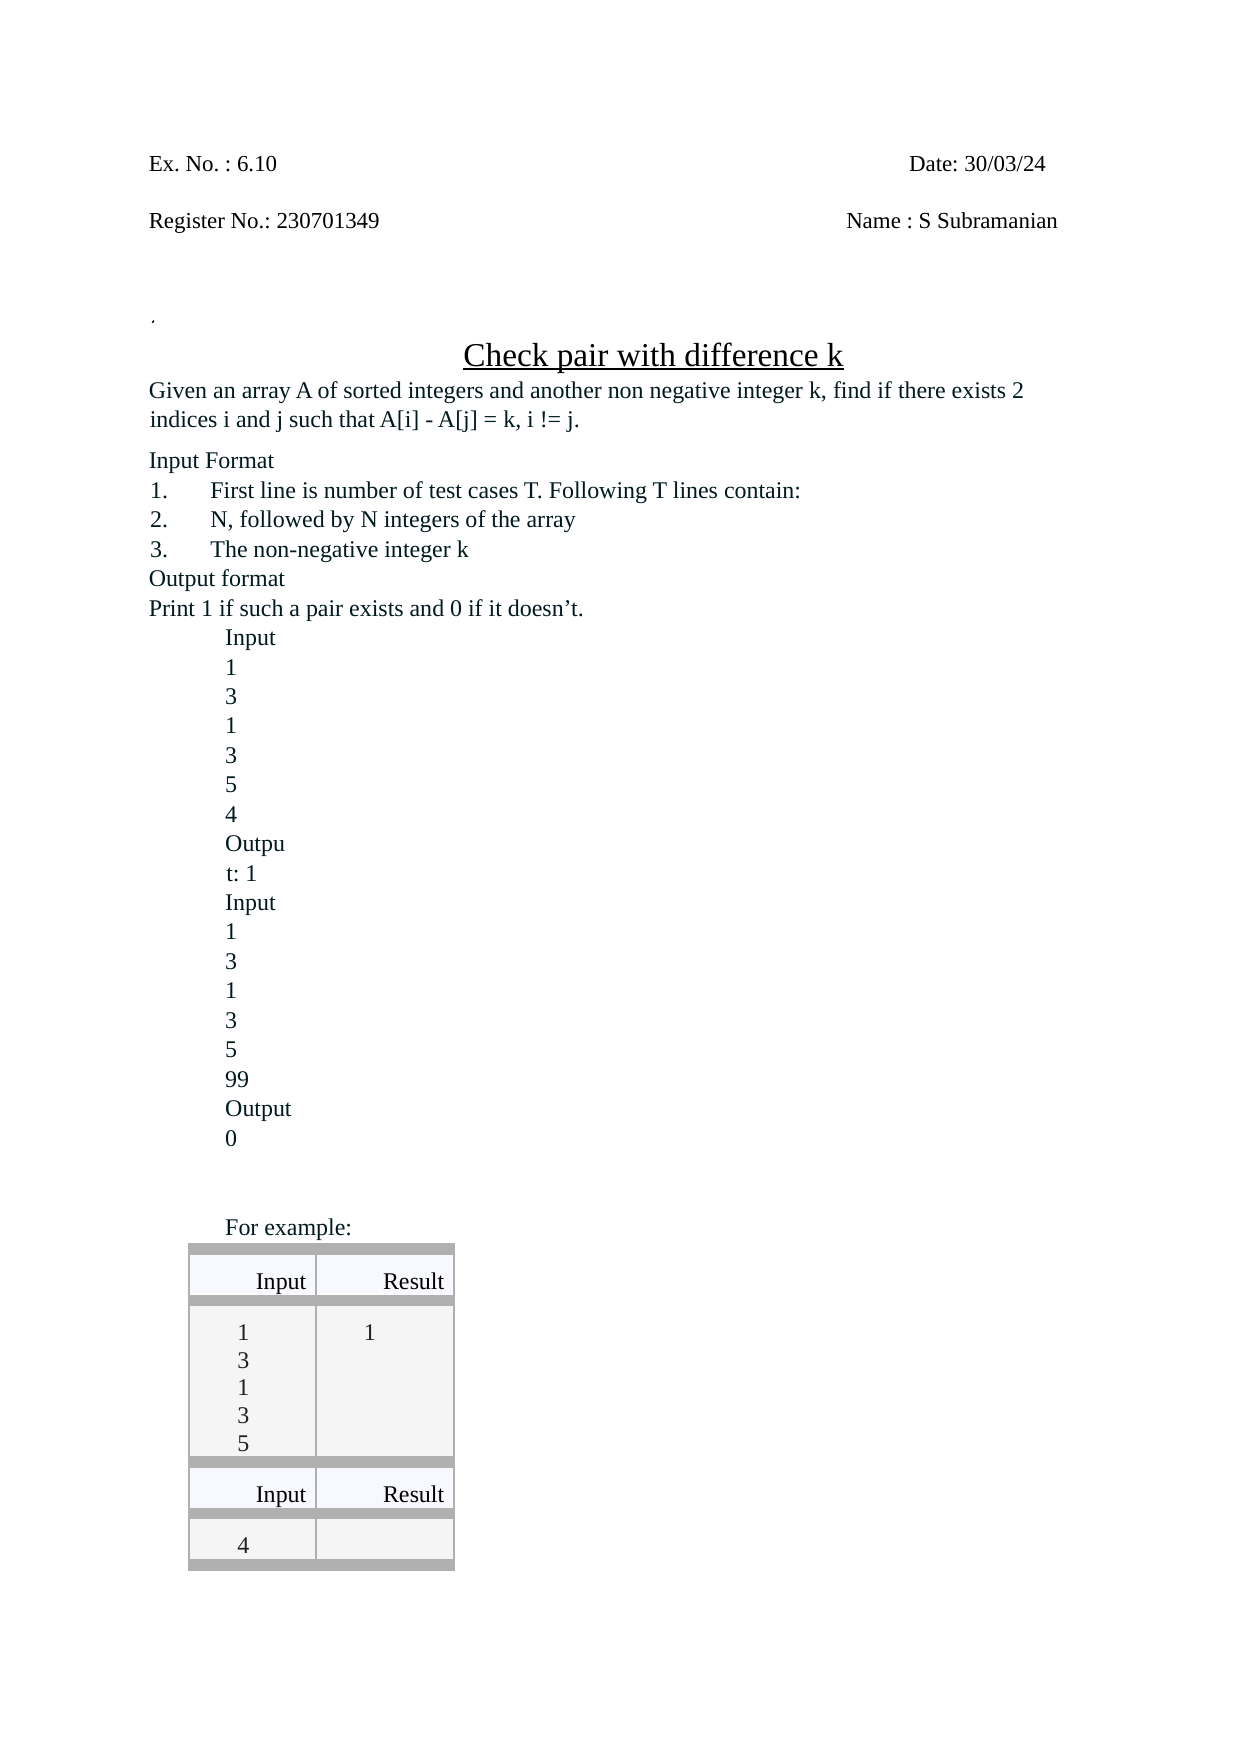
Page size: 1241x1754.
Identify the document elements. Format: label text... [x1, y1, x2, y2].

text Output: 1 [225, 829, 290, 886]
text Input [225, 888, 1090, 915]
text Input [225, 623, 1090, 651]
text Input Format [148, 446, 1090, 474]
text 3 [225, 741, 1090, 768]
text 3 [225, 682, 1090, 709]
text 4 [225, 800, 1090, 827]
text 1 [225, 917, 1090, 945]
text Ex. No. : 6.10 Date: 30/03/24 [148, 150, 1090, 176]
table_header Result [317, 1255, 453, 1294]
subtitle Check pair with difference k [217, 335, 1089, 373]
text 3 [225, 947, 1090, 974]
table_cell Input [190, 1468, 315, 1508]
table_cell [317, 1519, 453, 1559]
text 1 [225, 976, 1090, 1004]
text For example: [225, 1213, 1090, 1241]
text 3 [225, 1006, 1090, 1033]
text Output format [148, 564, 1090, 592]
list N, followed by N integers of the array [150, 505, 1090, 533]
text Print 1 if such a pair exists and 0 if it doesn’t. [148, 593, 1090, 621]
text 5 [225, 1035, 1090, 1063]
text 99 [225, 1064, 1090, 1092]
table_header Input [190, 1255, 315, 1294]
table_cell 1 3 1 3 5 [190, 1306, 315, 1456]
text 5 [225, 770, 1090, 798]
table_cell 4 [190, 1519, 315, 1559]
text 0 [225, 1123, 1090, 1151]
text 1 [225, 711, 1090, 739]
list The non-negative integer k [150, 534, 1090, 562]
table_cell Result [317, 1468, 453, 1508]
text Register No.: 230701349 Name : S Subramanian [148, 208, 1090, 234]
text Output [225, 1094, 1090, 1122]
text 1 [225, 652, 1090, 680]
text Given an array A of sorted integers and another non negative integer k, find if there exists 2 indices i and j such that A[i] - A[j] = k, i != j. [148, 376, 1090, 433]
list First line is number of test cases T. Following T lines contain: [150, 476, 1090, 503]
table_cell 1 [317, 1306, 453, 1456]
